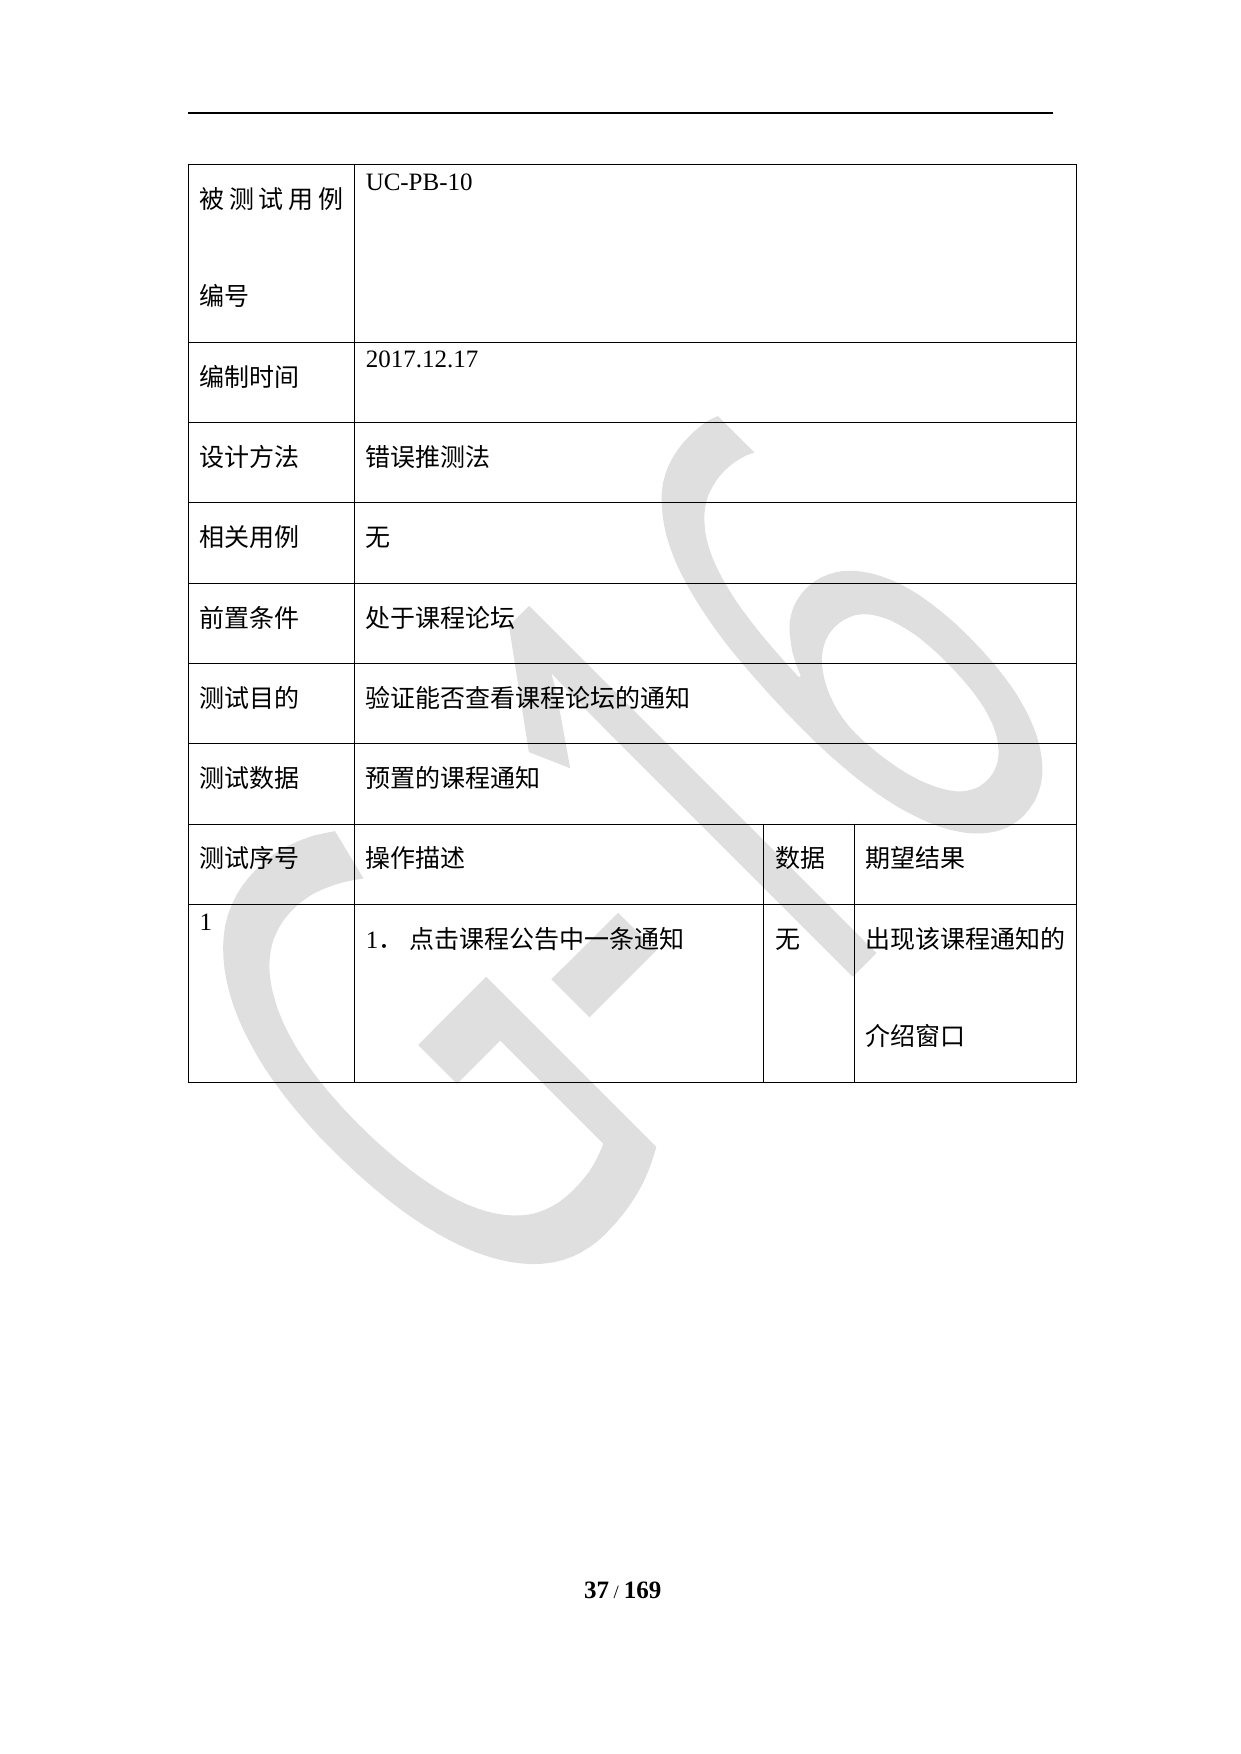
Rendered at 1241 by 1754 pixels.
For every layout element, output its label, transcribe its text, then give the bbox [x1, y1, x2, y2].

table_cell 无 [355, 503, 1076, 583]
table_cell UC-PB-10 [355, 165, 1076, 342]
table_cell 操作描述 [355, 825, 763, 904]
table_cell 点击课程公告中一条通知 [355, 905, 763, 1082]
table_cell 处于课程论坛 [355, 584, 1076, 663]
table_cell 出现该课程通知的介绍窗口 [855, 905, 1076, 1082]
table_cell 期望结果 [855, 825, 1076, 904]
table_cell 预置的课程通知 [355, 744, 1076, 823]
table_cell 被测试用例编号 [189, 165, 354, 342]
table_cell 测试目的 [189, 664, 354, 743]
table_cell 数据 [764, 825, 854, 904]
table_cell 测试序号 [189, 825, 354, 904]
table_cell 错误推测法 [355, 423, 1076, 502]
table_cell 2017.12.17 [355, 343, 1076, 422]
table_cell 编制时间 [189, 343, 354, 422]
table_cell 设计方法 [189, 423, 354, 502]
table_cell 前置条件 [189, 584, 354, 663]
table_cell 验证能否查看课程论坛的通知 [355, 664, 1076, 743]
table_cell 无 [764, 905, 854, 1082]
table_cell 测试数据 [189, 744, 354, 823]
table_cell 相关用例 [189, 503, 354, 583]
table_cell 1 [189, 905, 354, 1082]
